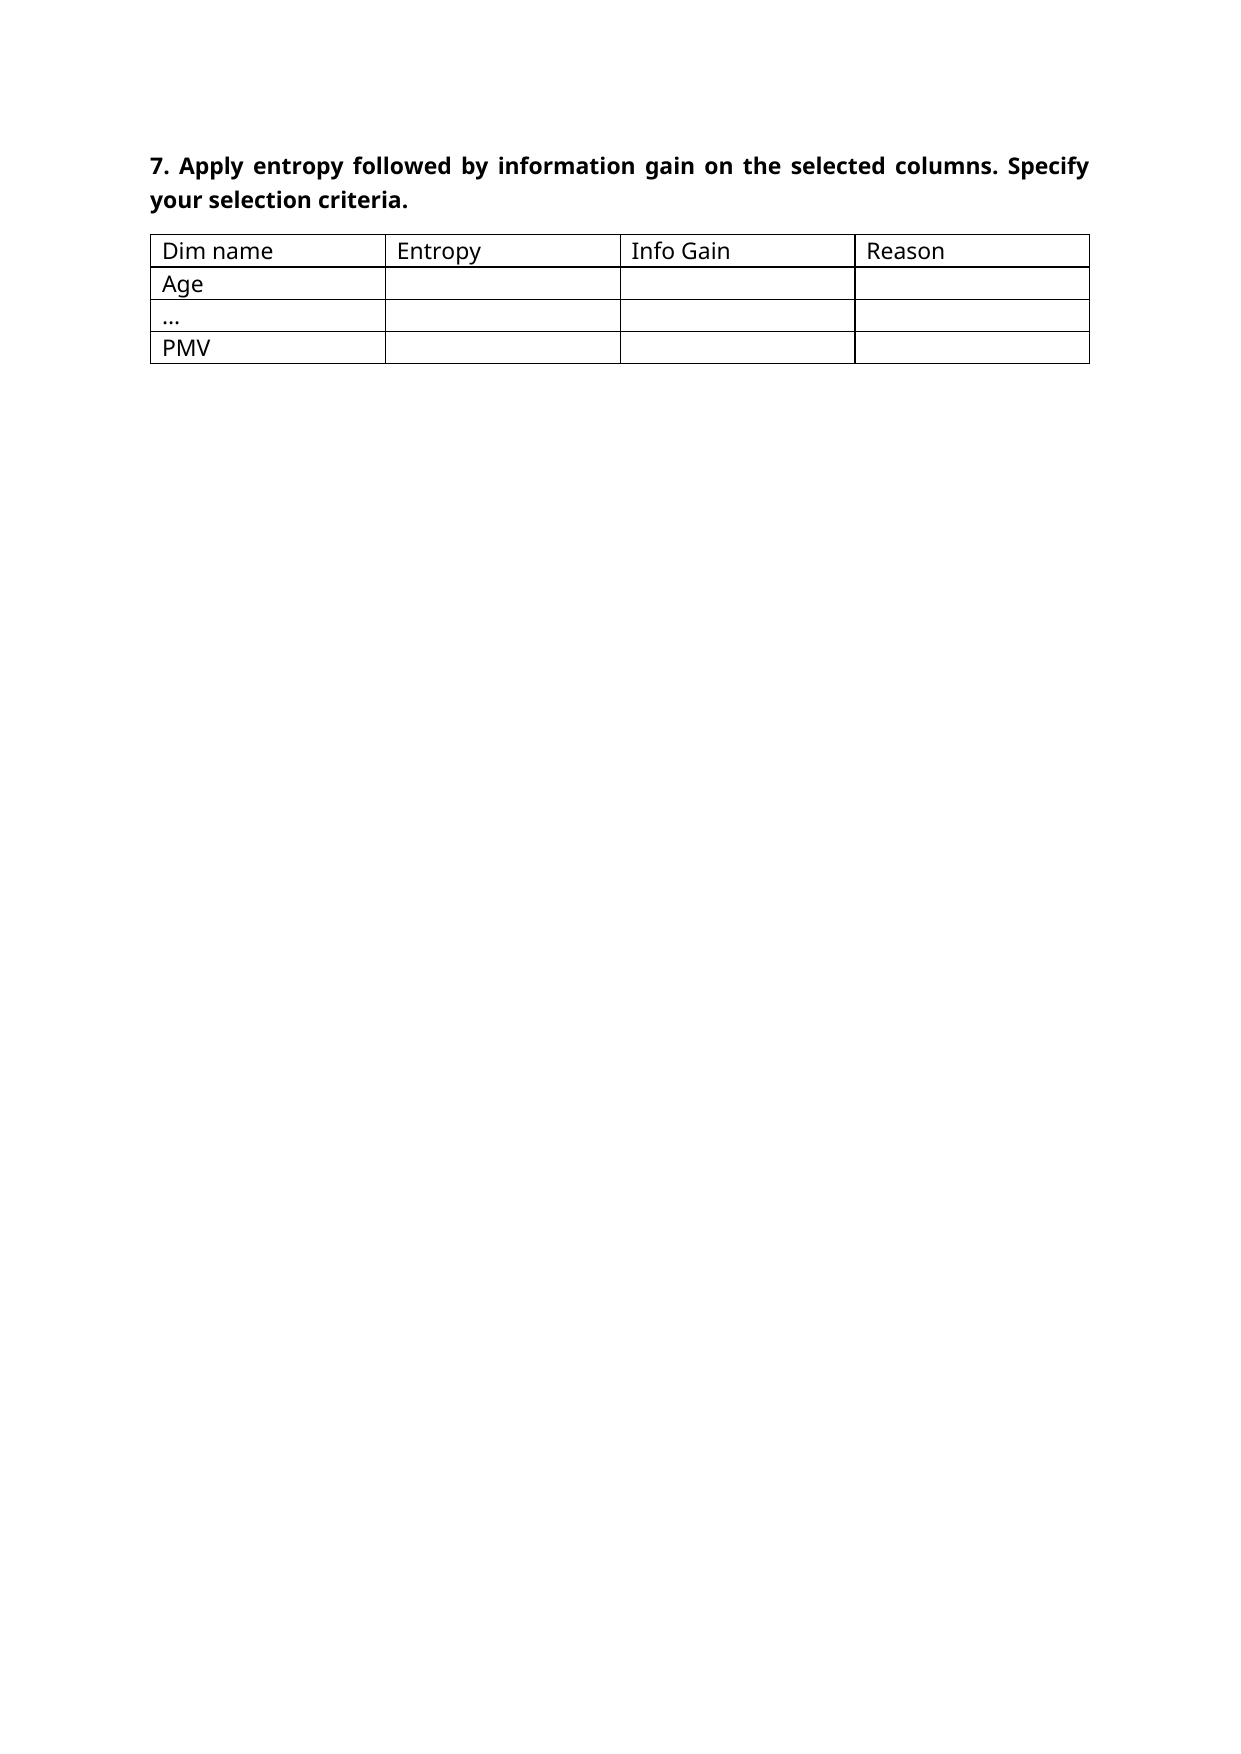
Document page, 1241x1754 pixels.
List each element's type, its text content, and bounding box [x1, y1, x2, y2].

table_header Reason [856, 235, 1089, 266]
table_header Entropy [386, 235, 620, 266]
table_cell [856, 300, 1089, 331]
table_cell [856, 332, 1089, 363]
table_cell [621, 300, 854, 331]
table_cell [621, 268, 854, 299]
table_cell … [151, 300, 385, 331]
table_cell [621, 332, 854, 363]
text 7. Apply entropy followed by information gain on the selected columns. Specify your selection criteria. [150, 150, 1090, 215]
table_cell [386, 332, 620, 363]
table_cell [386, 268, 620, 299]
table_cell [386, 300, 620, 331]
table_header Info Gain [621, 235, 854, 266]
table_cell Age [151, 268, 385, 299]
table_cell PMV [151, 332, 385, 363]
table_header Dim name [151, 235, 385, 266]
table_cell [856, 268, 1089, 299]
